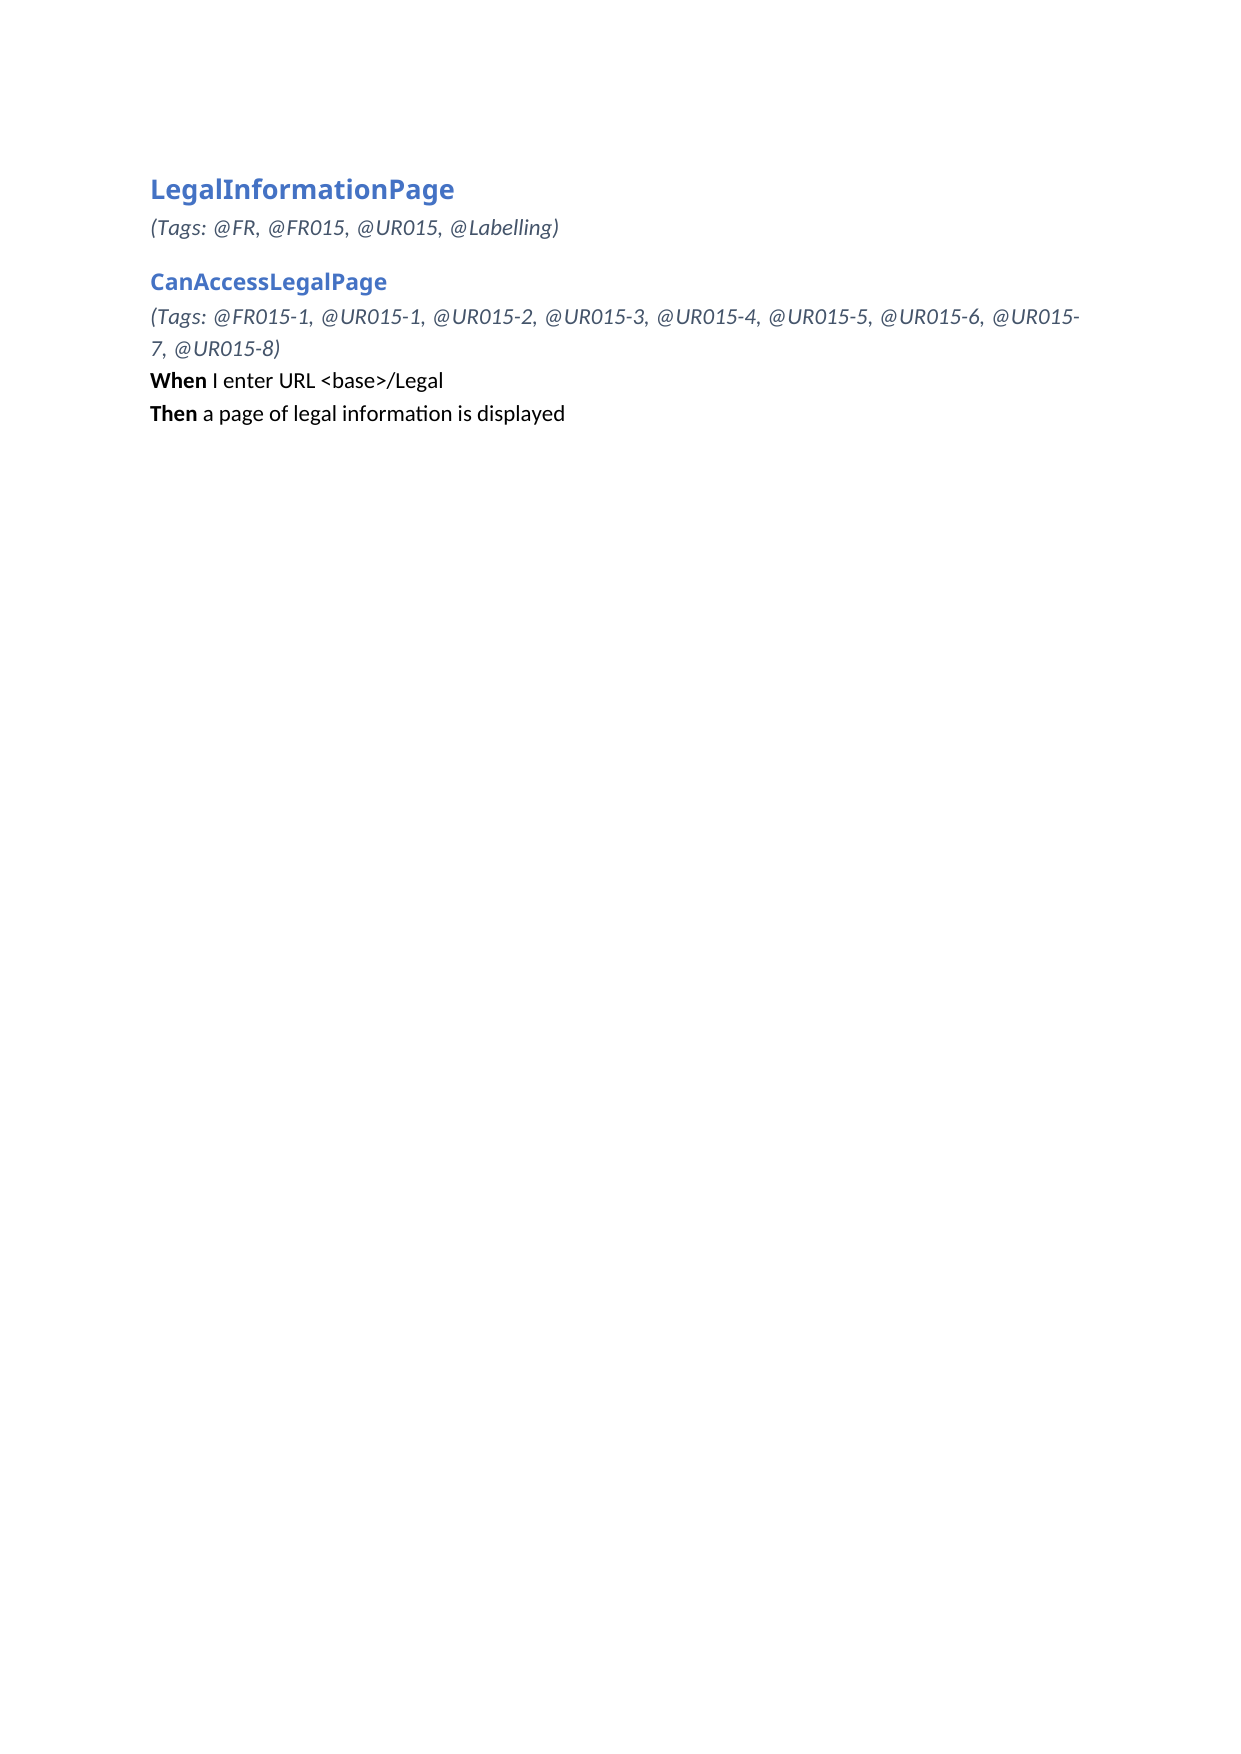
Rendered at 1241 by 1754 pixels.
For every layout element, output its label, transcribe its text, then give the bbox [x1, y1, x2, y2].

subtitle CanAccessLegalPage [150, 266, 1090, 297]
text (Tags: @FR015-1, @UR015-1, @UR015-2, @UR015-3, @UR015-4, @UR015-5, @UR015-6, @UR015-7, @UR015-8) [150, 302, 1090, 362]
text When I enter URL <base>/Legal [150, 367, 1090, 394]
text Then a page of legal information is displayed [150, 399, 1090, 427]
text (Tags: @FR, @FR015, @UR015, @Labelling) [150, 213, 1090, 241]
subtitle LegalInformationPage [150, 171, 1090, 208]
